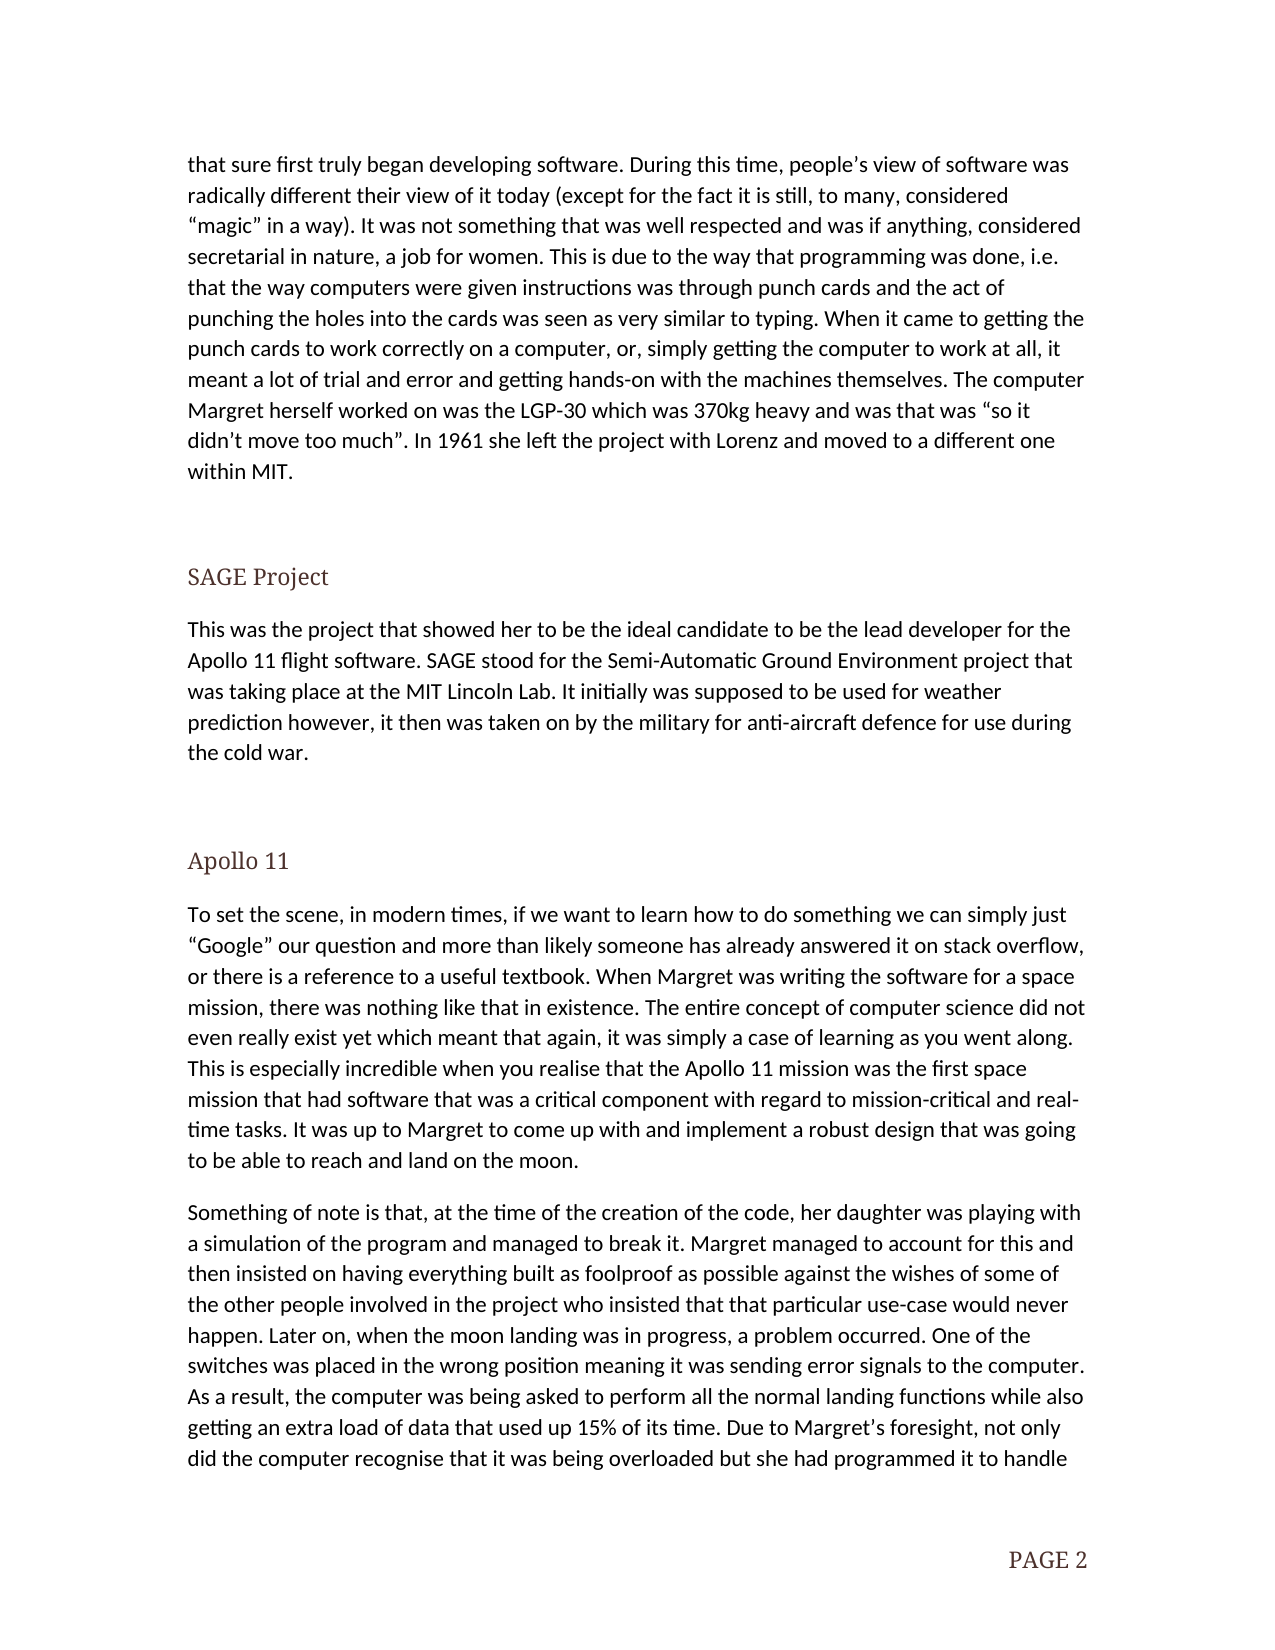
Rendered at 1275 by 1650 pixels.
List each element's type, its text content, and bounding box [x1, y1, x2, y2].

text SAGE Project [187, 560, 1087, 592]
text Apollo 11 [187, 845, 1087, 877]
text To set the scene, in modern times, if we want to learn how to do something we can simply just “Google” our question and more than likely someone has already answered it on stack overflow, or there is a reference to a useful textbook. When Margret was writing the software for a space mission, there was nothing like that in existence. The entire concept of computer science did not even really exist yet which meant that again, it was simply a case of learning as you went along. This is especially incredible when you realise that the Apollo 11 mission was the first space mission that had software that was a critical component with regard to mission-critical and real-time tasks. It was up to Margret to come up with and implement a robust design that was going to be able to reach and land on the moon. [187, 901, 1087, 1174]
text This was the project that showed her to be the ideal candidate to be the lead developer for the Apollo 11 flight software. SAGE stood for the Semi-Automatic Ground Environment project that was taking place at the MIT Lincoln Lab. It initially was supposed to be used for weather prediction however, it then was taken on by the military for anti-aircraft defence for use during the cold war. [187, 616, 1087, 767]
